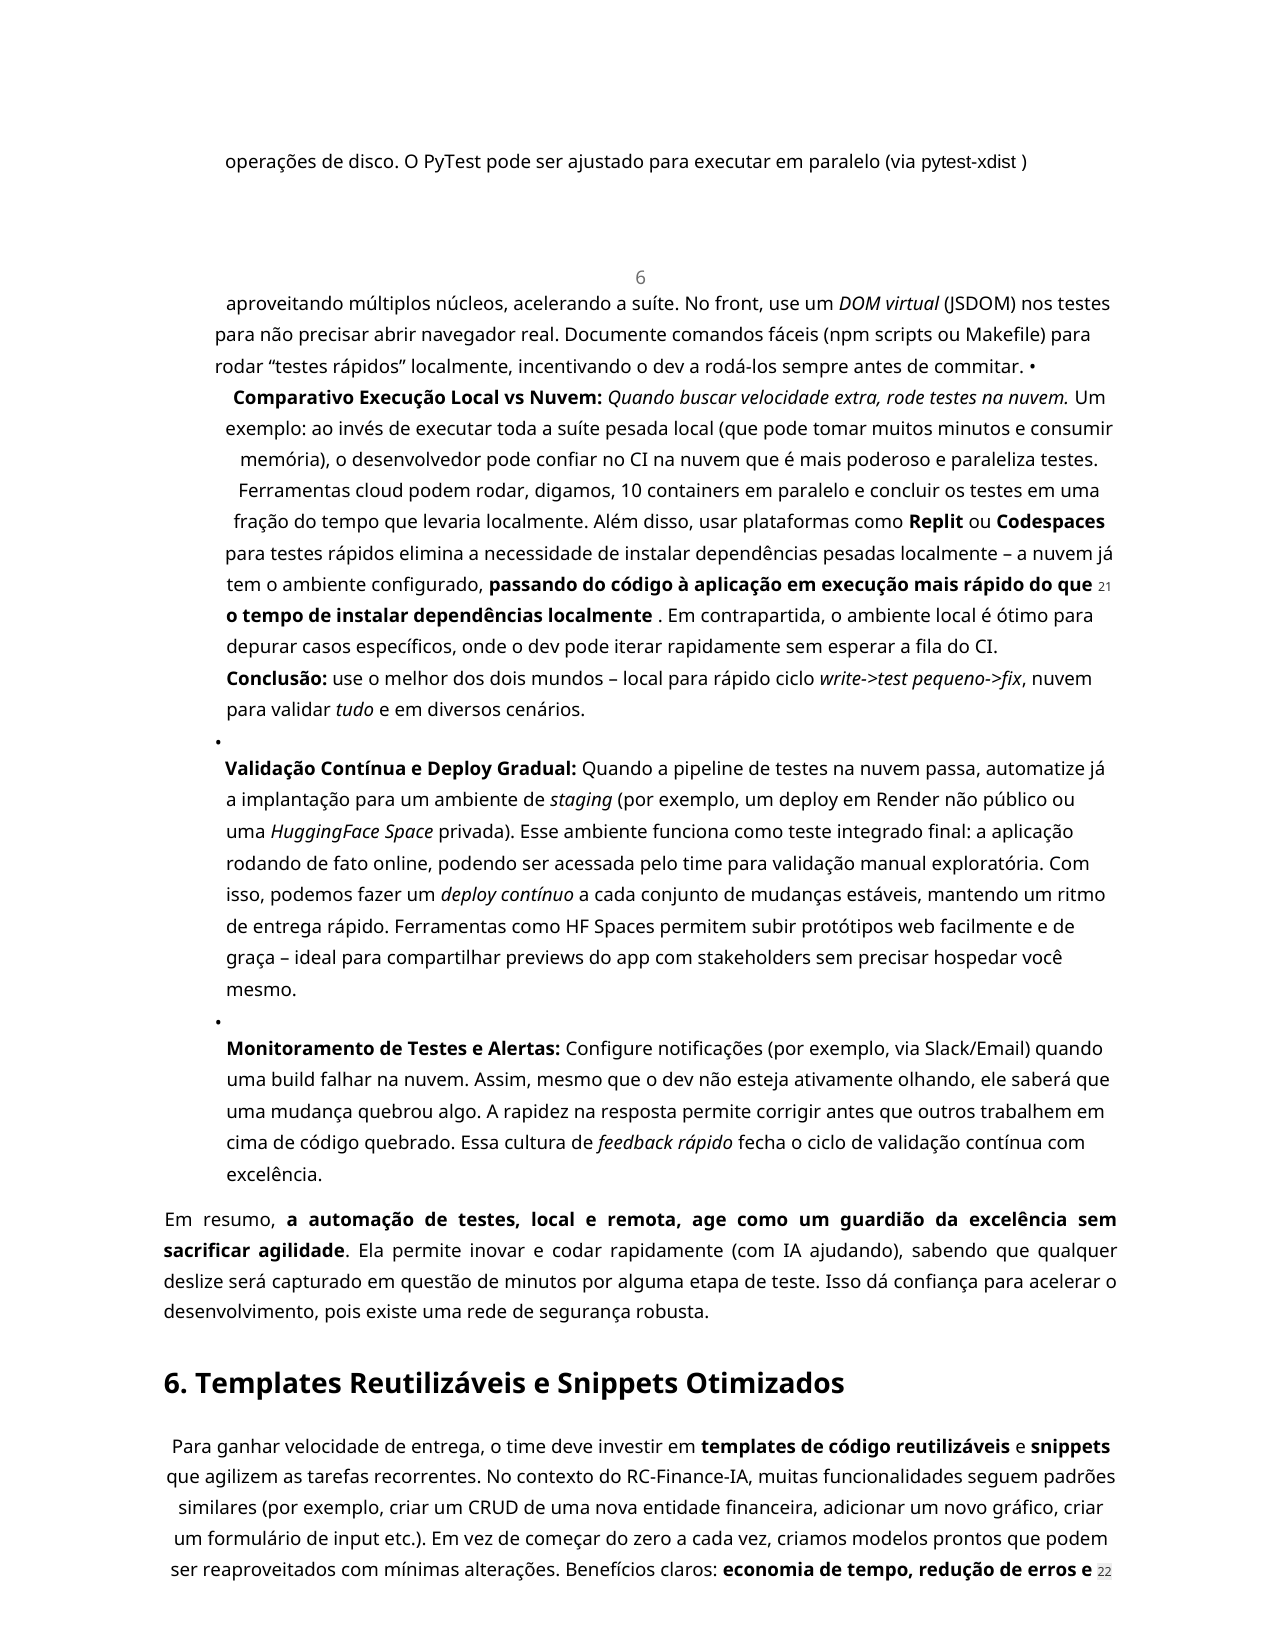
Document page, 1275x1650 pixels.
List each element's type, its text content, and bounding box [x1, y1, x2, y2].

text uma build falhar na nuvem. Assim, mesmo que o dev não esteja ativamente olhando, ele saberá que uma mudança quebrou algo. A rapidez na resposta permite corrigir antes que outros trabalhem em cima de código quebrado. Essa cultura de feedback rápido fecha o ciclo de validação contínua com excelência. [226, 1066, 1112, 1187]
text • [214, 730, 1119, 755]
text o tempo de instalar dependências localmente . Em contrapartida, o ambiente local é ótimo para depurar casos específicos, onde o dev pode iterar rapidamente sem esperar a fila do CI. Conclusão: use o melhor dos dois mundos – local para rápido ciclo write->test pequeno->fix, nuvem para validar tudo e em diversos cenários. [226, 602, 1096, 722]
text Validação Contínua e Deploy Gradual: Quando a pipeline de testes na nuvem passa, automatize já a implantação para um ambiente de staging (por exemplo, um deploy em Render não público ou uma HuggingFace Space privada). Esse ambiente funciona como teste integrado final: a aplicação rodando de fato online, podendo ser acessada pelo time para validação manual exploratória. Com isso, podemos fazer um deploy contínuo a cada conjunto de mudanças estáveis, mantendo um ritmo de entrega rápido. Ferramentas como HF Spaces permitem subir protótipos web facilmente e de graça – ideal para compartilhar previews do app com stakeholders sem precisar hospedar você mesmo. [225, 755, 1108, 1002]
text 6. Templates Reutilizáveis e Snippets Otimizados [163, 1363, 1119, 1402]
text Monitoramento de Testes e Alertas: Configure notificações (por exemplo, via Slack/Email) quando [162, 1035, 1103, 1060]
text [225, 148, 1102, 174]
text Comparativo Execução Local vs Nuvem: Quando buscar velocidade extra, rode testes na nuvem. Um exemplo: ao invés de executar toda a suíte pesada local (que pode tomar muitos minutos e consumir memória), o desenvolvedor pode confiar no CI na nuvem que é mais poderoso e paraleliza testes. Ferramentas cloud podem rodar, digamos, 10 containers em paralelo e concluir os testes em uma fração do tempo que levaria localmente. Além disso, usar plataformas como Replit ou Codespaces para testes rápidos elimina a necessidade de instalar dependências pesadas localmente – a nuvem já tem o ambiente configurado, passando do código à aplicação em execução mais rápido do que 21 [224, 384, 1114, 596]
text aproveitando múltiplos núcleos, acelerando a suíte. No front, use um DOM virtual (JSDOM) nos testes para não precisar abrir navegador real. Documente comandos fáceis (npm scripts ou Makefile) para rodar “testes rápidos” localmente, incentivando o dev a rodá-los sempre antes de commitar. • [214, 290, 1113, 378]
text Em resumo, a automação de testes, local e remota, age como um guardião da excelência sem sacrificar agilidade. Ela permite inovar e codar rapidamente (com IA ajudando), sabendo que qualquer deslize será capturado em questão de minutos por alguma etapa de teste. Isso dá confiança para acelerar o desenvolvimento, pois existe uma rede de segurança robusta. [163, 1207, 1119, 1324]
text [163, 1433, 1118, 1582]
text • [214, 1009, 1119, 1035]
text 6 [162, 264, 1119, 290]
